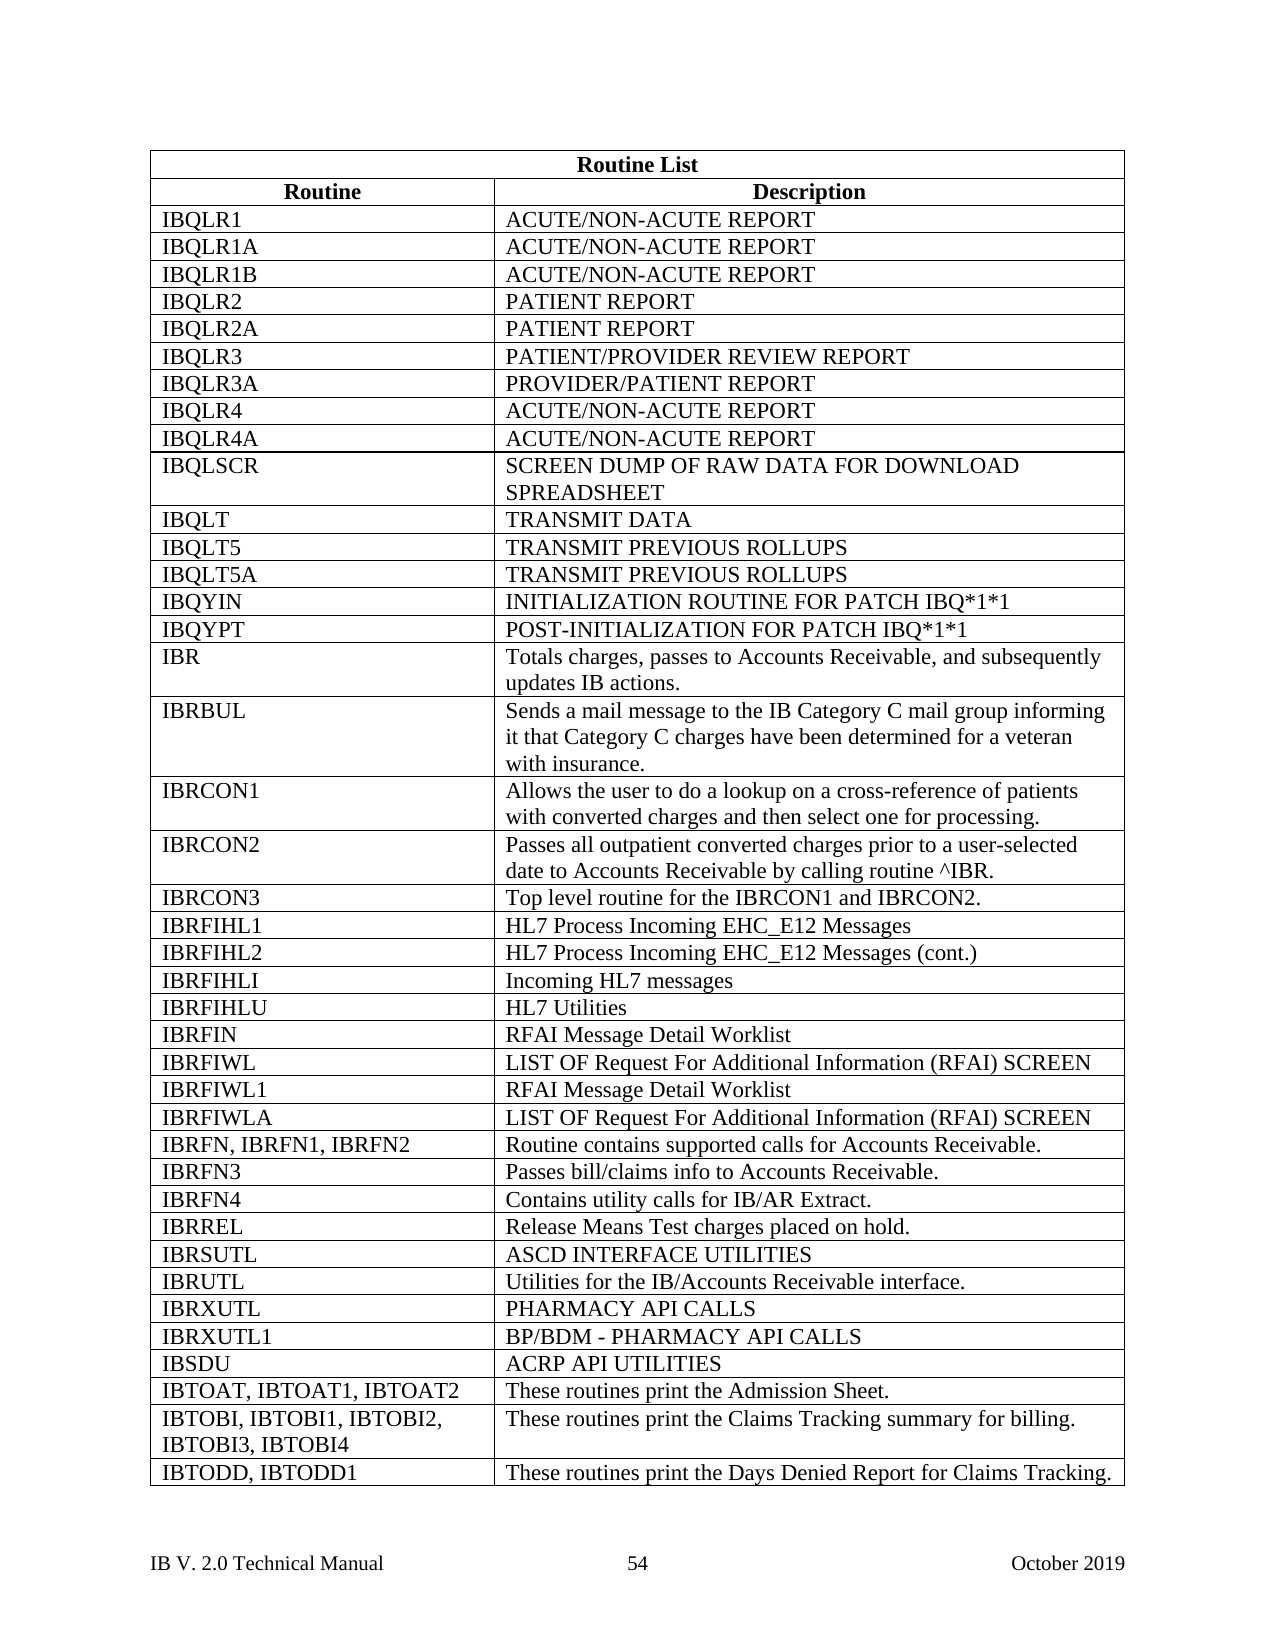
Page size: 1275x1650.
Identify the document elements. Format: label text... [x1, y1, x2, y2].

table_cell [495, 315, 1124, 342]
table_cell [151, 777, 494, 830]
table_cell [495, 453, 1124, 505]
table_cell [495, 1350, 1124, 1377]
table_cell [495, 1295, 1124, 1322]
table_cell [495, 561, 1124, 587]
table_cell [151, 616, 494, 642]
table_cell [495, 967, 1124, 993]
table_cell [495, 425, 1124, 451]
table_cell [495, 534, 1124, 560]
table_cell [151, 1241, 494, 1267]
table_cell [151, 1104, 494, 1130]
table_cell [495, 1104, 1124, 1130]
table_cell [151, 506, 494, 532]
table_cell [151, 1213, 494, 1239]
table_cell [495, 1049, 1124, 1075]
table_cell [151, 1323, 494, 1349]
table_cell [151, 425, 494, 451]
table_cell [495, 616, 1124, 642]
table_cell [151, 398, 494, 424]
table_header Routine List [151, 151, 1124, 177]
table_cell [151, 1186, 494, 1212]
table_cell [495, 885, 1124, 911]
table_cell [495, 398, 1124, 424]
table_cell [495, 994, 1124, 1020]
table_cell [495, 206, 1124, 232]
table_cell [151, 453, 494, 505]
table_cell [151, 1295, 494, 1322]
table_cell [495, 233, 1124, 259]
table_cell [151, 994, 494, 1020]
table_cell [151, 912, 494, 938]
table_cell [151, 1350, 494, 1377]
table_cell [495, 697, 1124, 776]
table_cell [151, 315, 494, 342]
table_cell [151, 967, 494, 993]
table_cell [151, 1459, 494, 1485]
table_cell Description [495, 179, 1124, 205]
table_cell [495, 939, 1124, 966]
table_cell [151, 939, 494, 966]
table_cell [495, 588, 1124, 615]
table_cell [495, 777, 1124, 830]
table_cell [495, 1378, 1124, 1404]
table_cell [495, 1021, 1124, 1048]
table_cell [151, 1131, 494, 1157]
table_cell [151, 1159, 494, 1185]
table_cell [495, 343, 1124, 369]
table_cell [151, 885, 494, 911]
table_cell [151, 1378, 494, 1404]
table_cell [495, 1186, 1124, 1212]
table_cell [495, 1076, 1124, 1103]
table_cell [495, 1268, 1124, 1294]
table_cell Routine [151, 179, 494, 205]
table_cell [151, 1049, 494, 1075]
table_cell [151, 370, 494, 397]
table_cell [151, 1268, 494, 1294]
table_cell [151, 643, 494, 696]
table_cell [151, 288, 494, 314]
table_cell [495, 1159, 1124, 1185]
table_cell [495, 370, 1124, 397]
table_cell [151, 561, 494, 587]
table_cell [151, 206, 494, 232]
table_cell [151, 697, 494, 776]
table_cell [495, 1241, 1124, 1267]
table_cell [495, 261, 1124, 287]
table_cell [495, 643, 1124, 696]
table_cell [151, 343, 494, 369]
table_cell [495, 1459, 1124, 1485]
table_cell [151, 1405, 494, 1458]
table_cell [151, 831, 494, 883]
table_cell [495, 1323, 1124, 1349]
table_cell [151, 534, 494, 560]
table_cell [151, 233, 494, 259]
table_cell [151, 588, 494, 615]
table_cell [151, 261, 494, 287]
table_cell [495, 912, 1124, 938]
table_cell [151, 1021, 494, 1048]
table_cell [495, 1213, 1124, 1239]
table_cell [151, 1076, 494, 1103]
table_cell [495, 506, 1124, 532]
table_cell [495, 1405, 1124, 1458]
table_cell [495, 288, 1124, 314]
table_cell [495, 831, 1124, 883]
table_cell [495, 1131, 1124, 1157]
